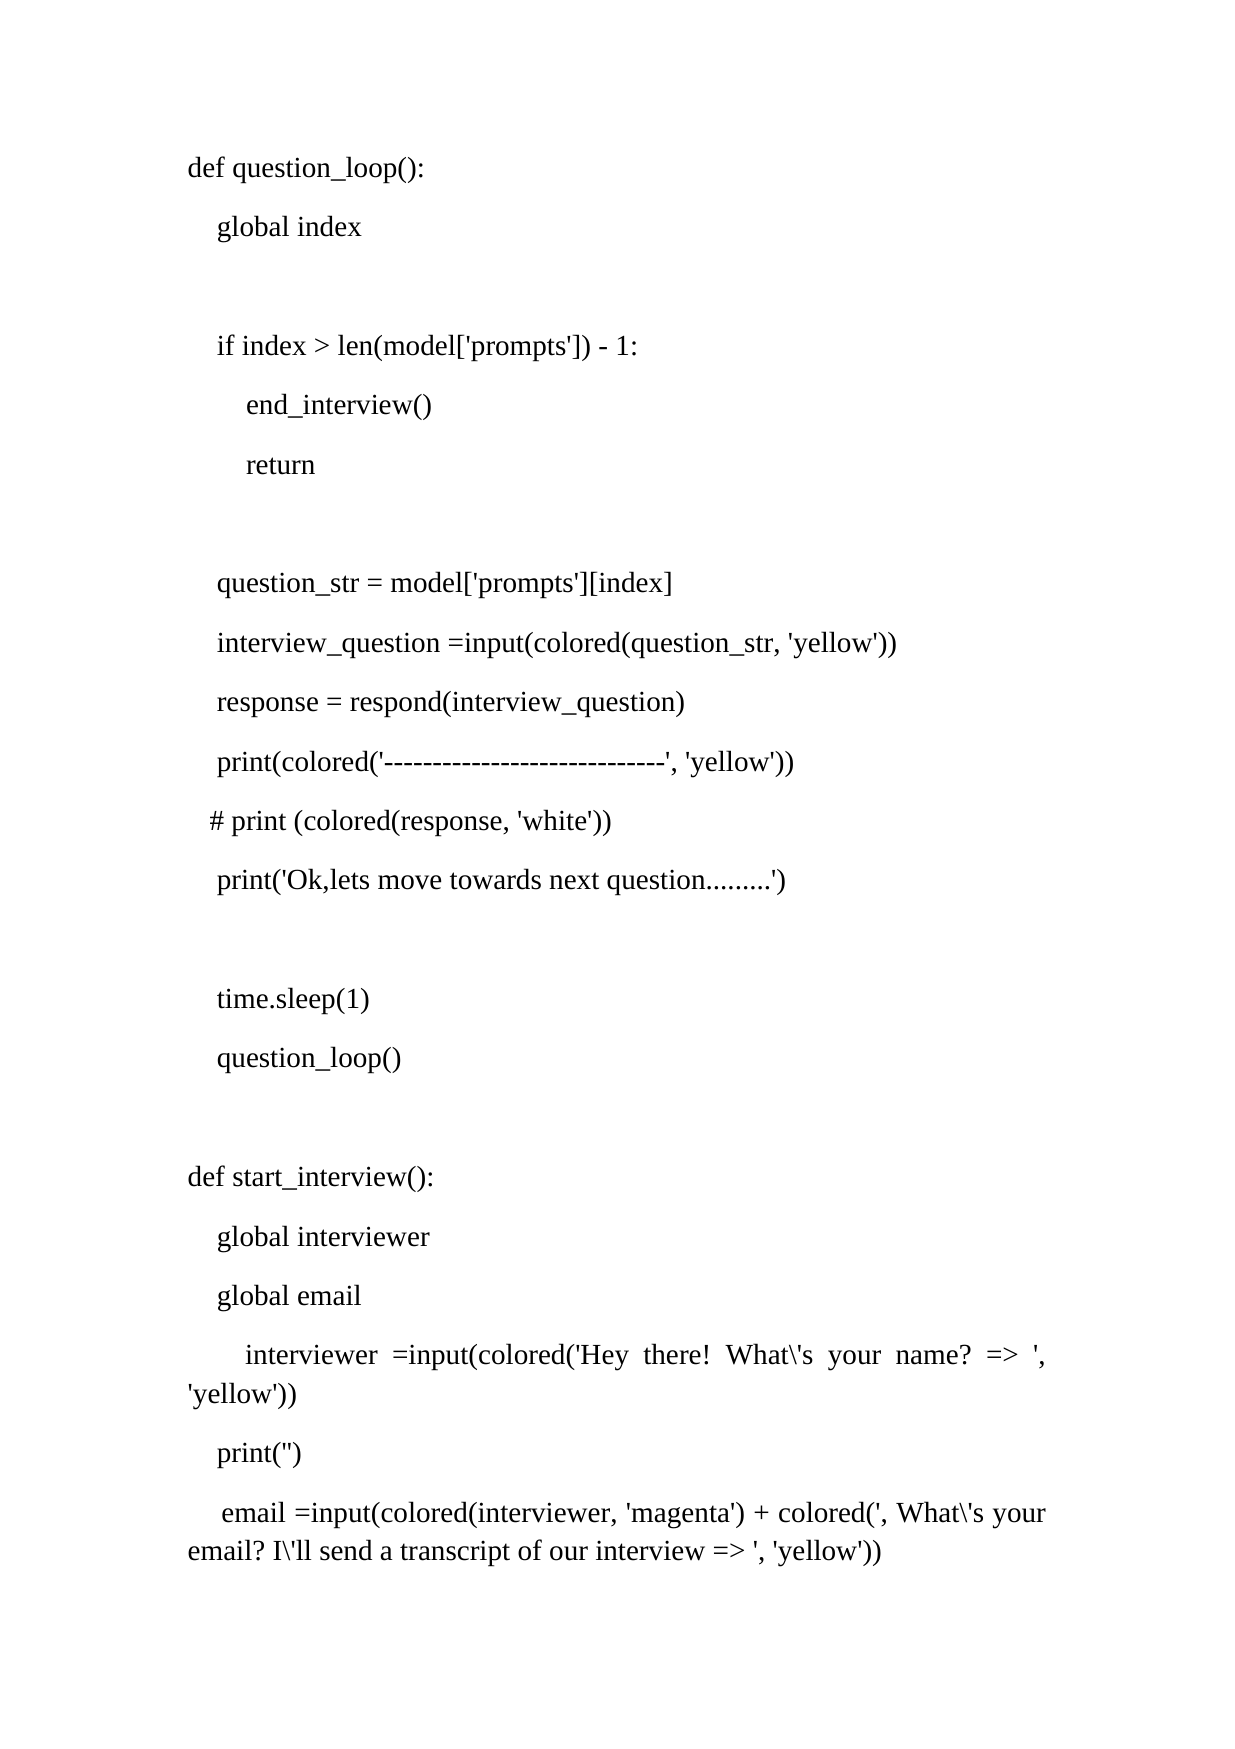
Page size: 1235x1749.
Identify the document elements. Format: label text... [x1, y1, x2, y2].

list global interviewer [187, 1219, 1047, 1252]
list global email [187, 1278, 1047, 1312]
list response = respond(interview_question) [187, 684, 1047, 718]
list print('Ok,lets move towards next question.........') [187, 862, 1047, 896]
list time.sleep(1) [187, 981, 1047, 1015]
list interview_question =input(colored(question_str, 'yellow')) [187, 625, 1047, 658]
list end_interview() [187, 387, 1047, 421]
list print(colored('-----------------------------', 'yellow')) [187, 744, 1047, 777]
list if index > len(model['prompts']) - 1: [187, 328, 1047, 362]
list return [187, 447, 1047, 480]
list global index [187, 209, 1047, 243]
list print('') [187, 1435, 1047, 1469]
list def question_loop(): [187, 150, 1047, 183]
list interviewer =input(colored('Hey there! What\'s your name? => ', 'yellow')) [187, 1337, 1047, 1409]
list email =input(colored(interviewer, 'magenta') + colored(', What\'s your email? I\'ll send a transcript of our interview => ', 'yellow')) [187, 1495, 1047, 1567]
list def start_interview(): [187, 1159, 1047, 1193]
list question_str = model['prompts'][index] [187, 566, 1047, 599]
list question_loop() [187, 1041, 1047, 1074]
list # print (colored(response, 'white')) [187, 803, 1047, 837]
